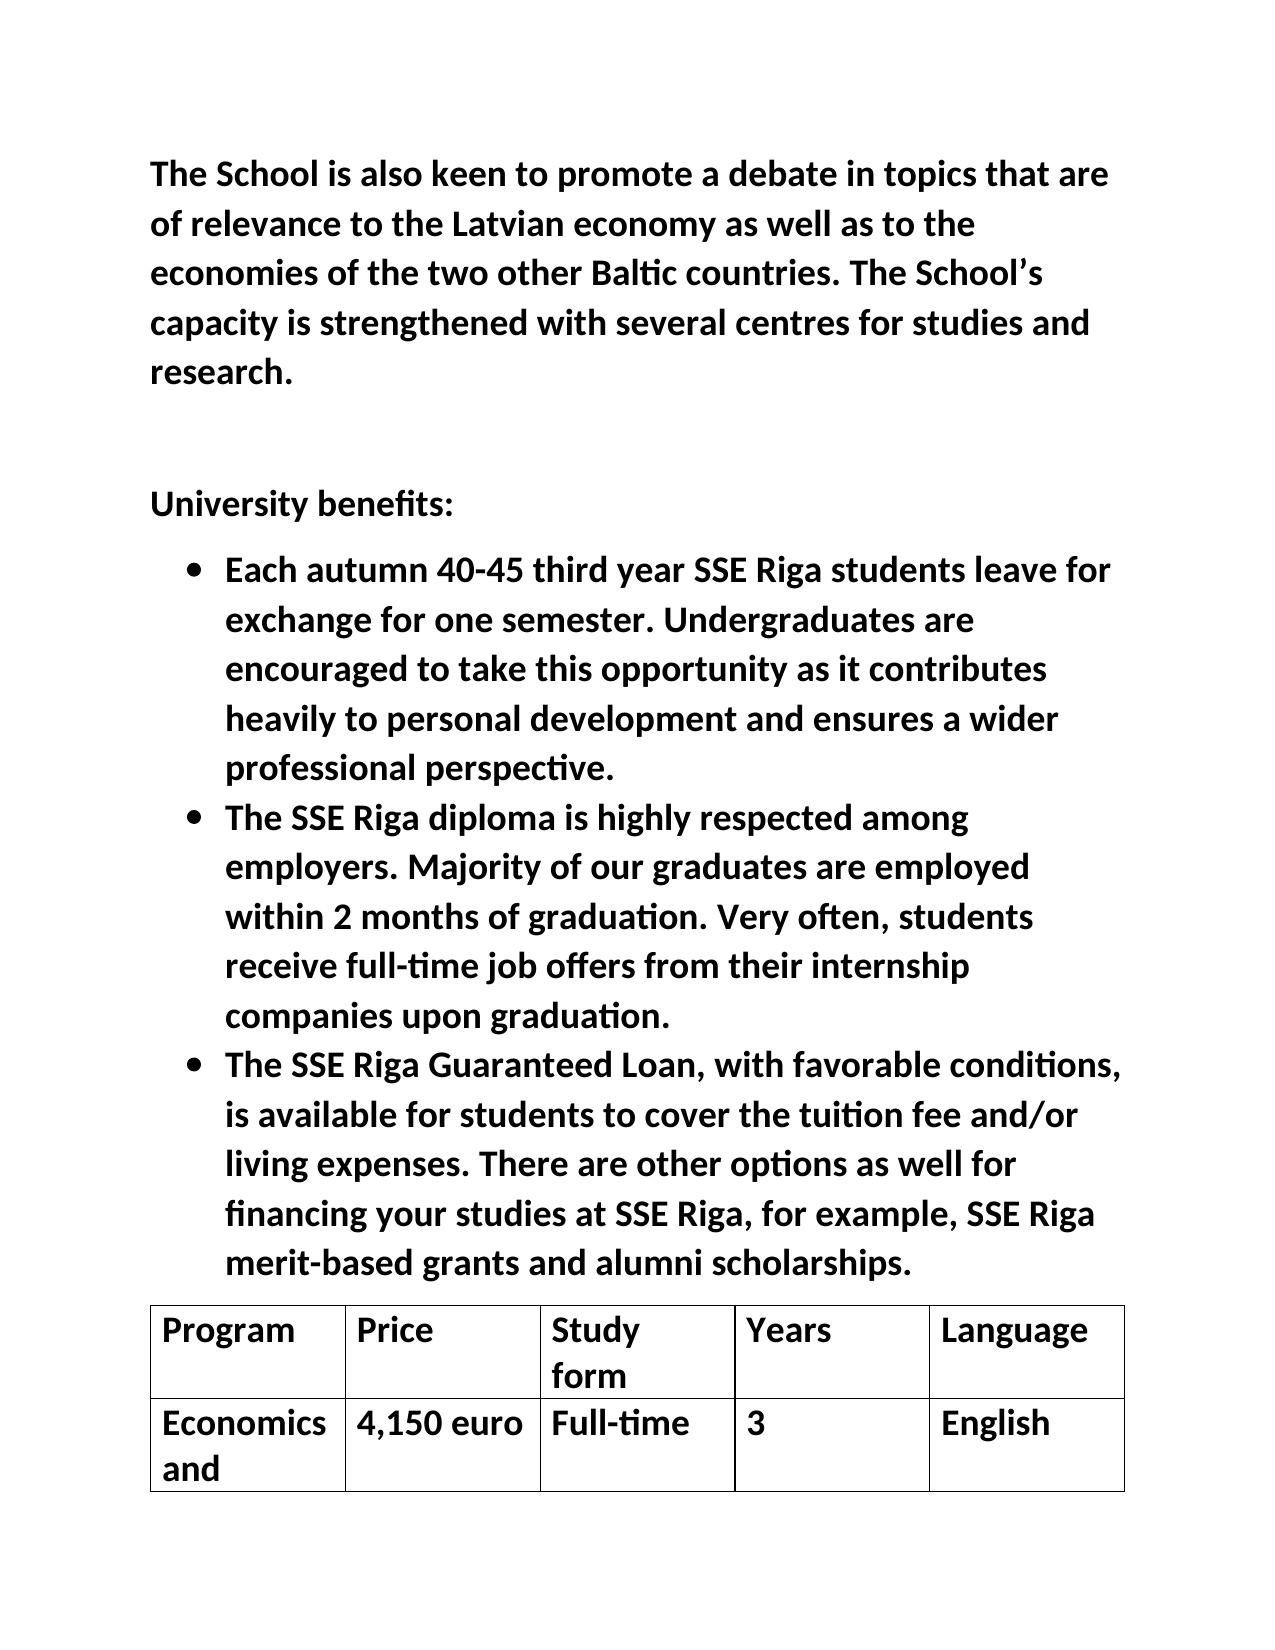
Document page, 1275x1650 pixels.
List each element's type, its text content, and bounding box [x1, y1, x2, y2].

table_header Study form [541, 1306, 734, 1398]
list The SSE Riga diploma is highly respected among employers. Majority of our graduates are employed within 2 months of graduation. Very often, students receive full-time job offers from their internship companies upon graduation. [187, 794, 1125, 1037]
text The School is also keen to promote a debate in topics that are of relevance to the Latvian economy as well as to the economies of the two other Baltic countries. The School’s capacity is strengthened with several centres for studies and research. [150, 150, 1125, 394]
table_cell 3 [736, 1399, 929, 1491]
table_cell 4,150 euro [346, 1399, 540, 1491]
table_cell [151, 1399, 345, 1491]
table_header Language [930, 1306, 1124, 1398]
table_header Price [346, 1306, 540, 1398]
text University benefits: [150, 480, 1125, 526]
table_cell English [930, 1399, 1124, 1491]
table_header Years [736, 1306, 929, 1398]
table_cell Full-time [541, 1399, 734, 1491]
list Each autumn 40-45 third year SSE Riga students leave for exchange for one semester. Undergraduates are encouraged to take this opportunity as it contributes heavily to personal development and ensures a wider professional perspective. [187, 546, 1125, 790]
list The SSE Riga Guaranteed Loan, with favorable conditions, is available for students to cover the tuition fee and/or living expenses. There are other options as well for financing your studies at SSE Riga, for example, SSE Riga merit-based grants and alumni scholarships. [187, 1041, 1125, 1285]
table_header Program [151, 1306, 345, 1398]
